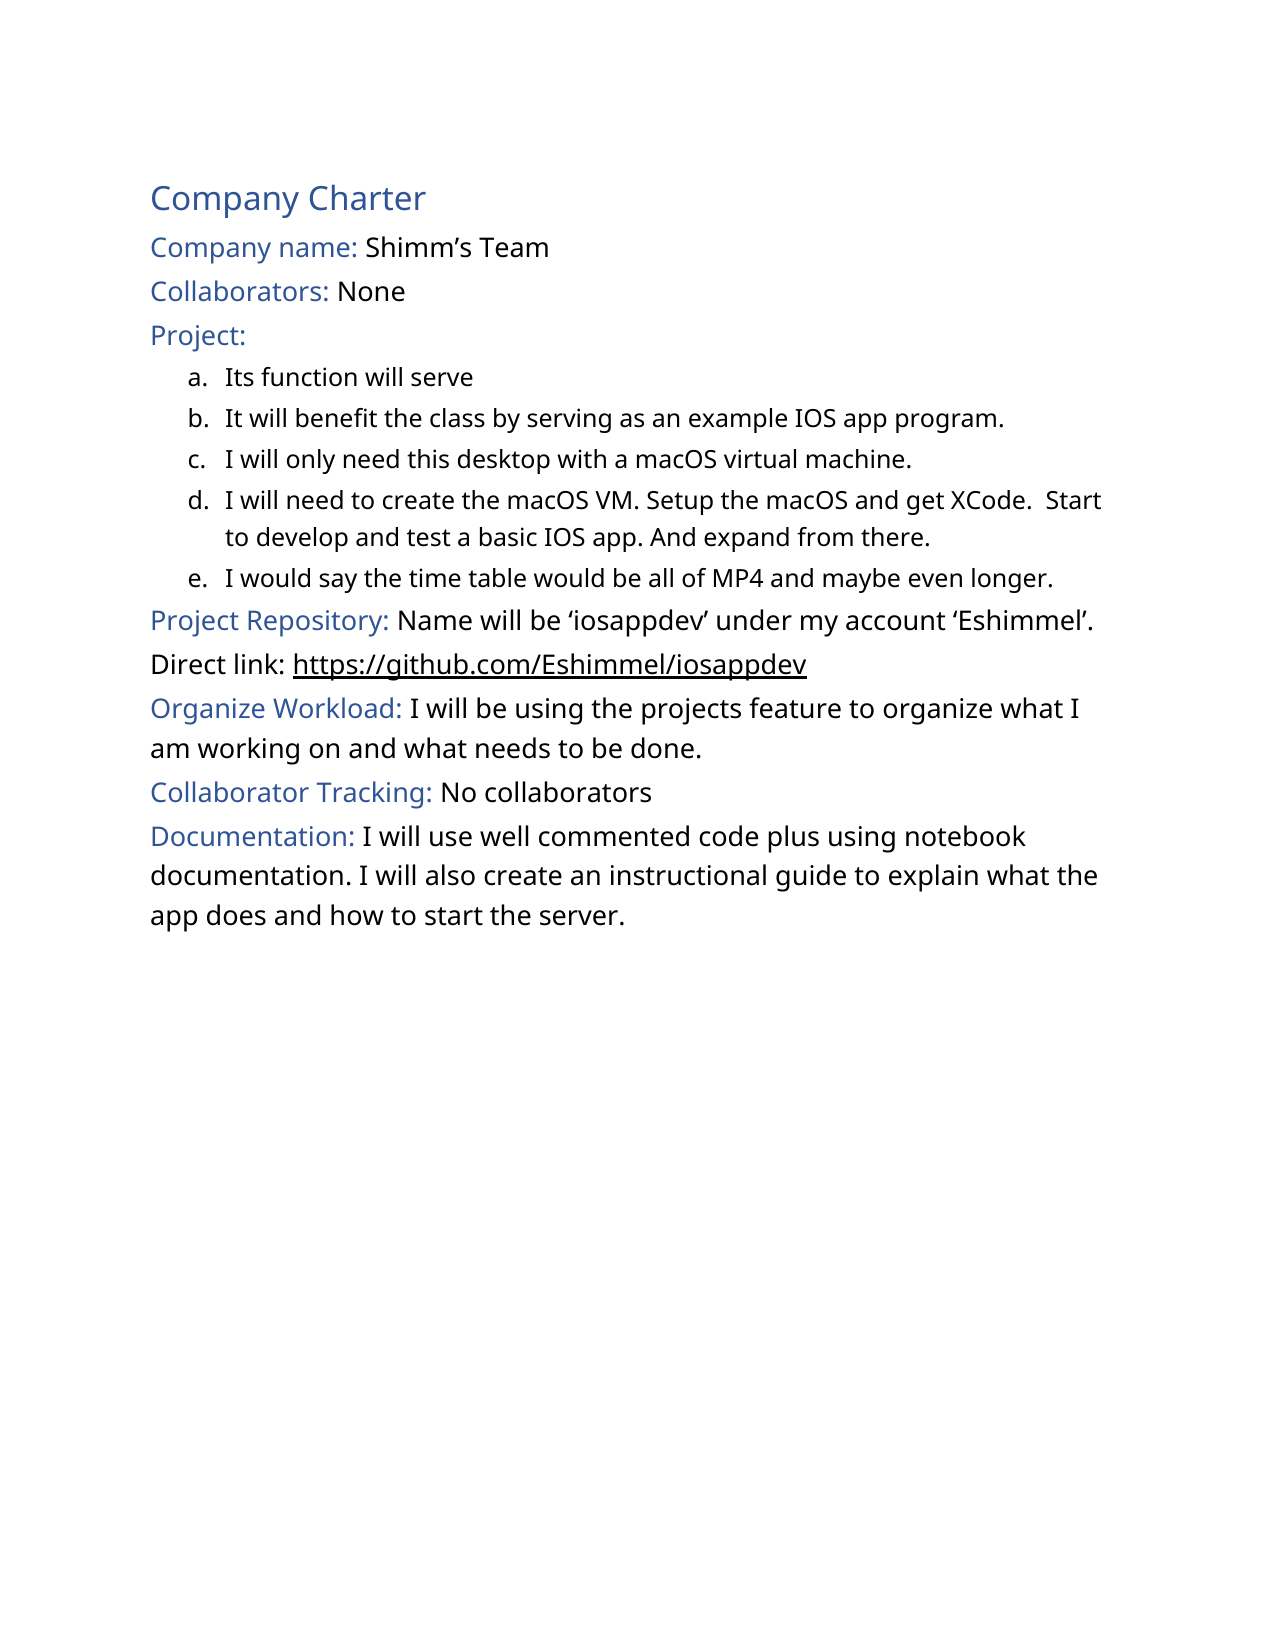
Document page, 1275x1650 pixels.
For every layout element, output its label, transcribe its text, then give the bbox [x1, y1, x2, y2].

subtitle Project: [150, 316, 1125, 353]
subtitle It will benefit the class by serving as an example IOS app program. [187, 401, 1125, 435]
subtitle I will only need this desktop with a macOS virtual machine. [187, 442, 1125, 476]
subtitle Collaborators: None [150, 272, 1125, 309]
subtitle Company name: Shimm’s Team [150, 228, 1125, 265]
subtitle Company Charter [150, 175, 1125, 220]
subtitle Collaborator Tracking: No collaborators [150, 773, 1125, 810]
subtitle I will need to create the macOS VM. Setup the macOS and get XCode. Start to develop and test a basic IOS app. And expand from there. [187, 483, 1125, 554]
subtitle Project Repository: Name will be ‘iosappdev’ under my account ‘Eshimmel’. [150, 601, 1125, 638]
subtitle Direct link: https://github.com/Eshimmel/iosappdev [150, 645, 1125, 682]
subtitle Documentation: I will use well commented code plus using notebook documentation. I will also create an instructional guide to explain what the app does and how to start the server. [150, 817, 1125, 973]
subtitle Its function will serve [187, 360, 1125, 394]
subtitle I would say the time table would be all of MP4 and maybe even longer. [187, 561, 1125, 594]
subtitle Organize Workload: I will be using the projects feature to organize what I am working on and what needs to be done. [150, 689, 1125, 766]
